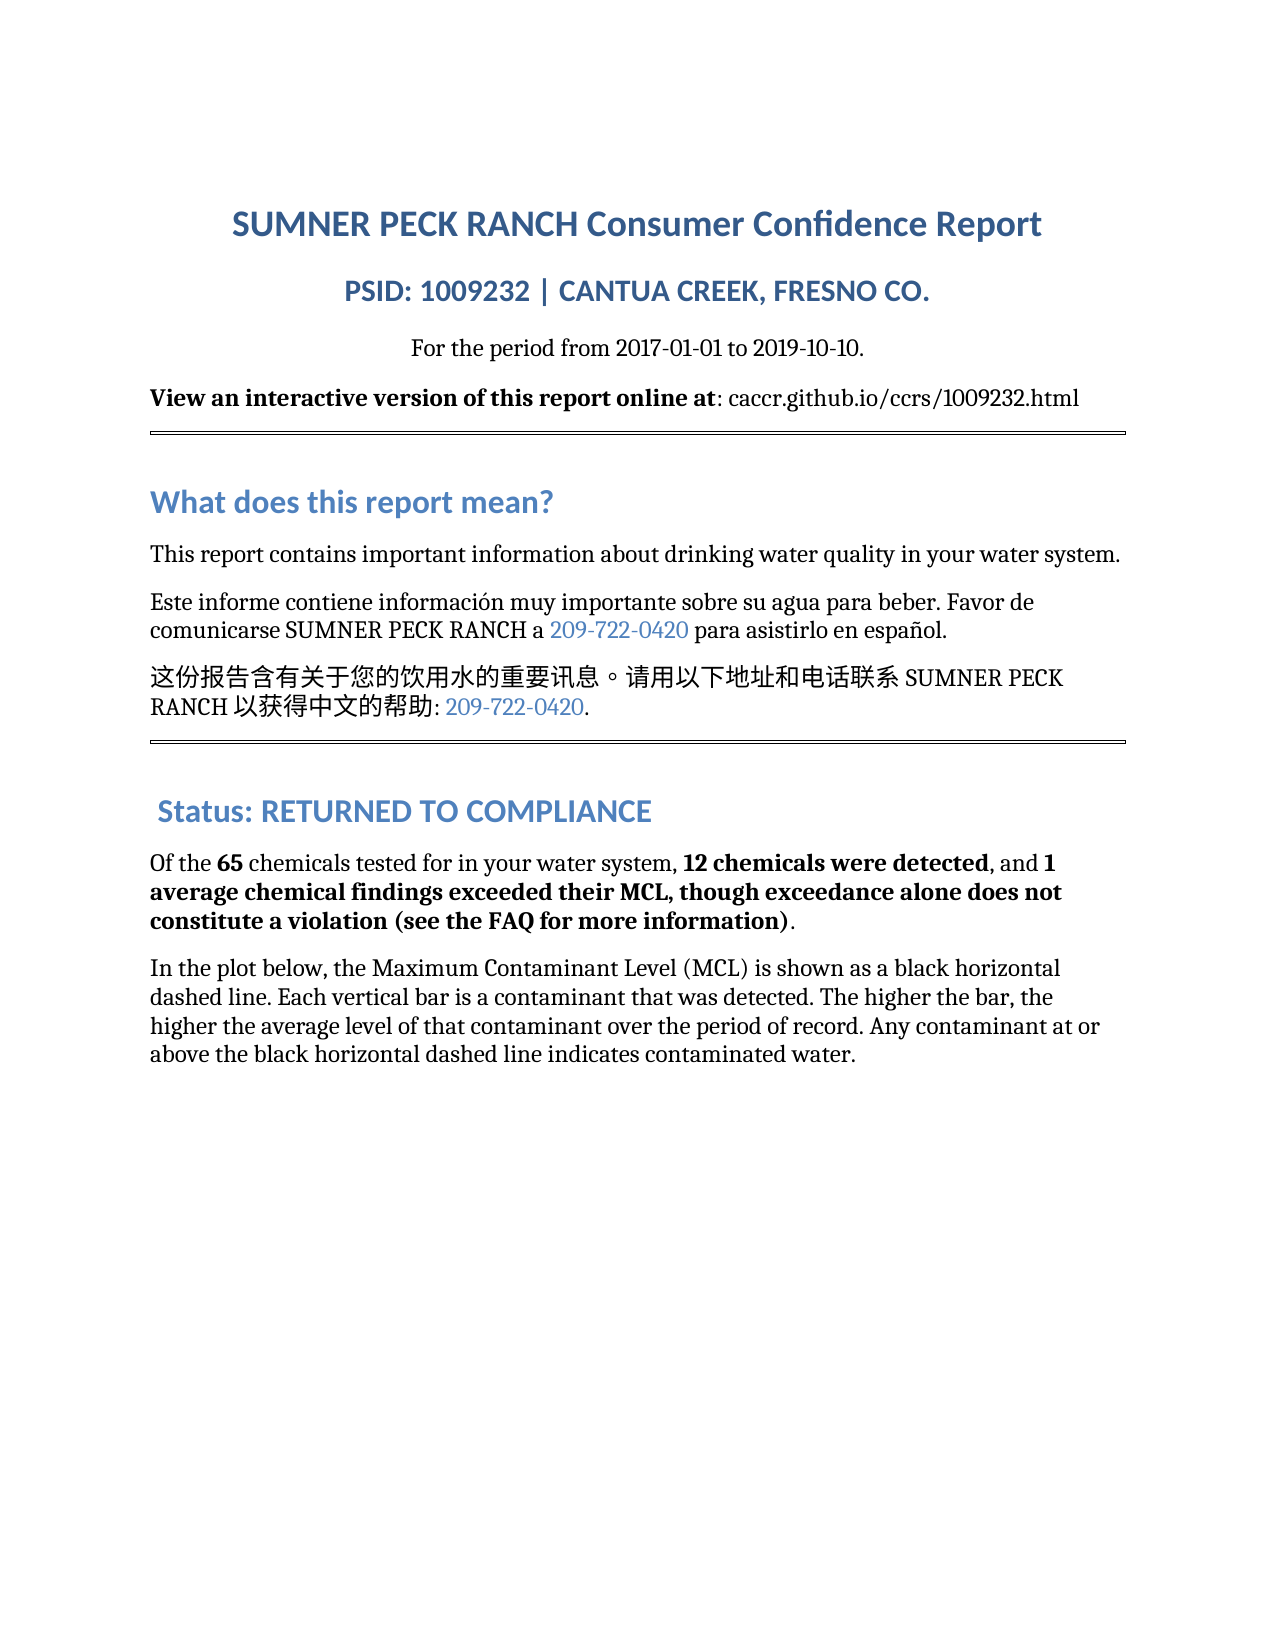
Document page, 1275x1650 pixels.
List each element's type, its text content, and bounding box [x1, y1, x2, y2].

text Este informe contiene información muy importante sobre su agua para beber. Favor de comunicarse SUMNER PECK RANCH a 209-722-0420 para asistirlo en español. [150, 588, 1125, 645]
text Of the 65 chemicals tested for in your water system, 12 chemicals were detected, and 1 average chemical findings exceeded their MCL, though exceedance alone does not constitute a violation (see the FAQ for more information). [150, 849, 1125, 935]
text 这份报告含有关于您的饮用水的重要讯息。请用以下地址和电话联系 SUMNER PECK RANCH 以获得中文的帮助: 209-722-0420. [150, 664, 1125, 721]
title SUMNER PECK RANCH Consumer Confidence Report [150, 200, 1125, 246]
subtitle Status: RETURNED TO COMPLIANCE [150, 790, 1125, 830]
text This report contains important information about drinking water quality in your water system. [150, 540, 1125, 569]
text View an interactive version of this report online at: caccr.github.io/ccrs/1009232.html [150, 383, 1125, 412]
text In the plot below, the Maximum Contaminant Level (MCL) is shown as a black horizontal dashed line. Each vertical bar is a contaminant that was detected. The higher the bar, the higher the average level of that contaminant over the period of record. Any contaminant at or above the black horizontal dashed line indicates contaminated water. [150, 954, 1125, 1069]
subtitle PSID: 1009232 | CANTUA CREEK, FRESNO CO. [150, 271, 1125, 309]
subtitle What does this report mean? [150, 481, 1125, 521]
text For the period from 2017-01-01 to 2019-10-10. [150, 334, 1125, 363]
